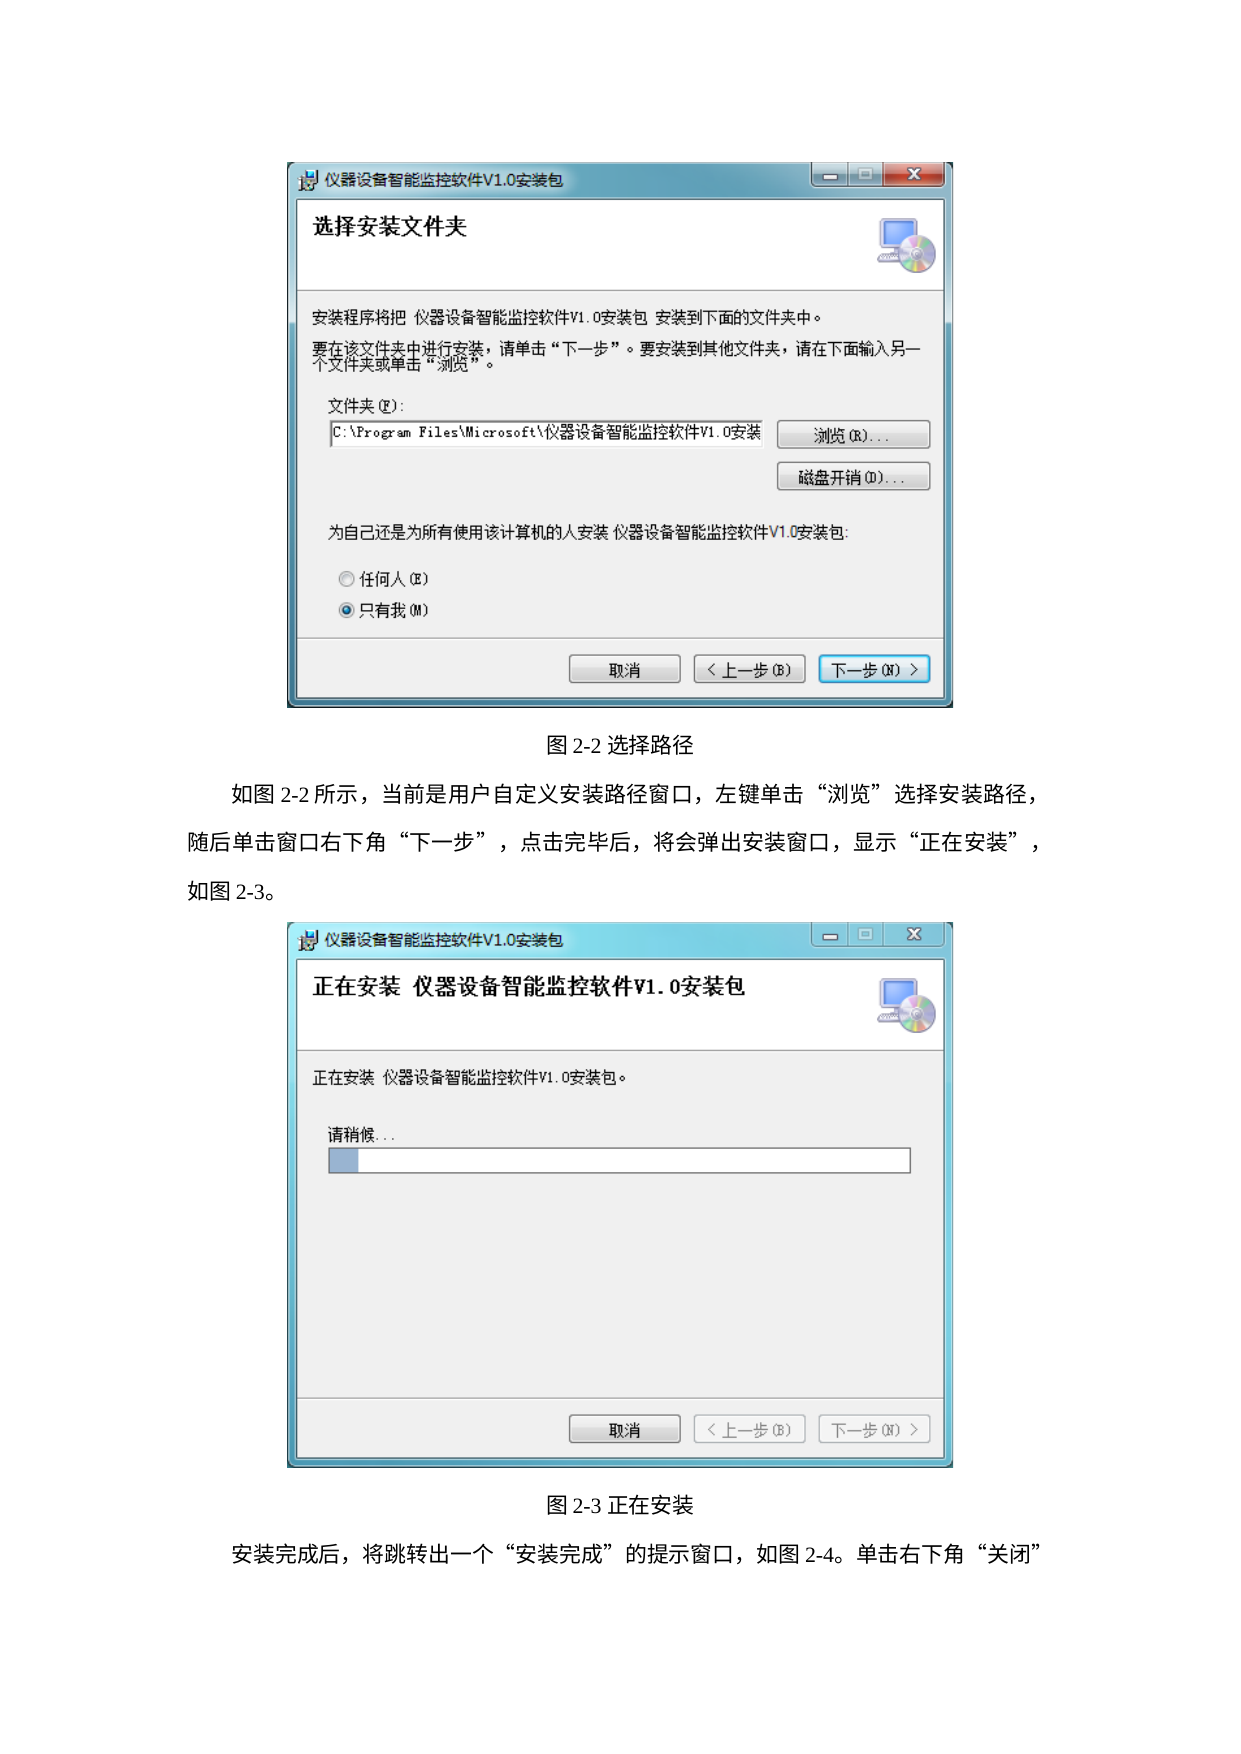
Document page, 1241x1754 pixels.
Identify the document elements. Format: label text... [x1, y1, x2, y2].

picture [287, 162, 954, 708]
text 图2-2 选择路径 [187, 728, 1053, 760]
text 如图2-2所示，当前是用户自定义安装路径窗口，左键单击“浏览”选择安装路径，随后单击窗口右下角“下一步”，点击完毕后，将会弹出安装窗口，显示“正在安装”，如图2-3。 [187, 776, 1053, 906]
picture [287, 922, 954, 1468]
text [187, 1536, 1053, 1569]
text 图2-3 正在安装 [187, 1488, 1053, 1520]
